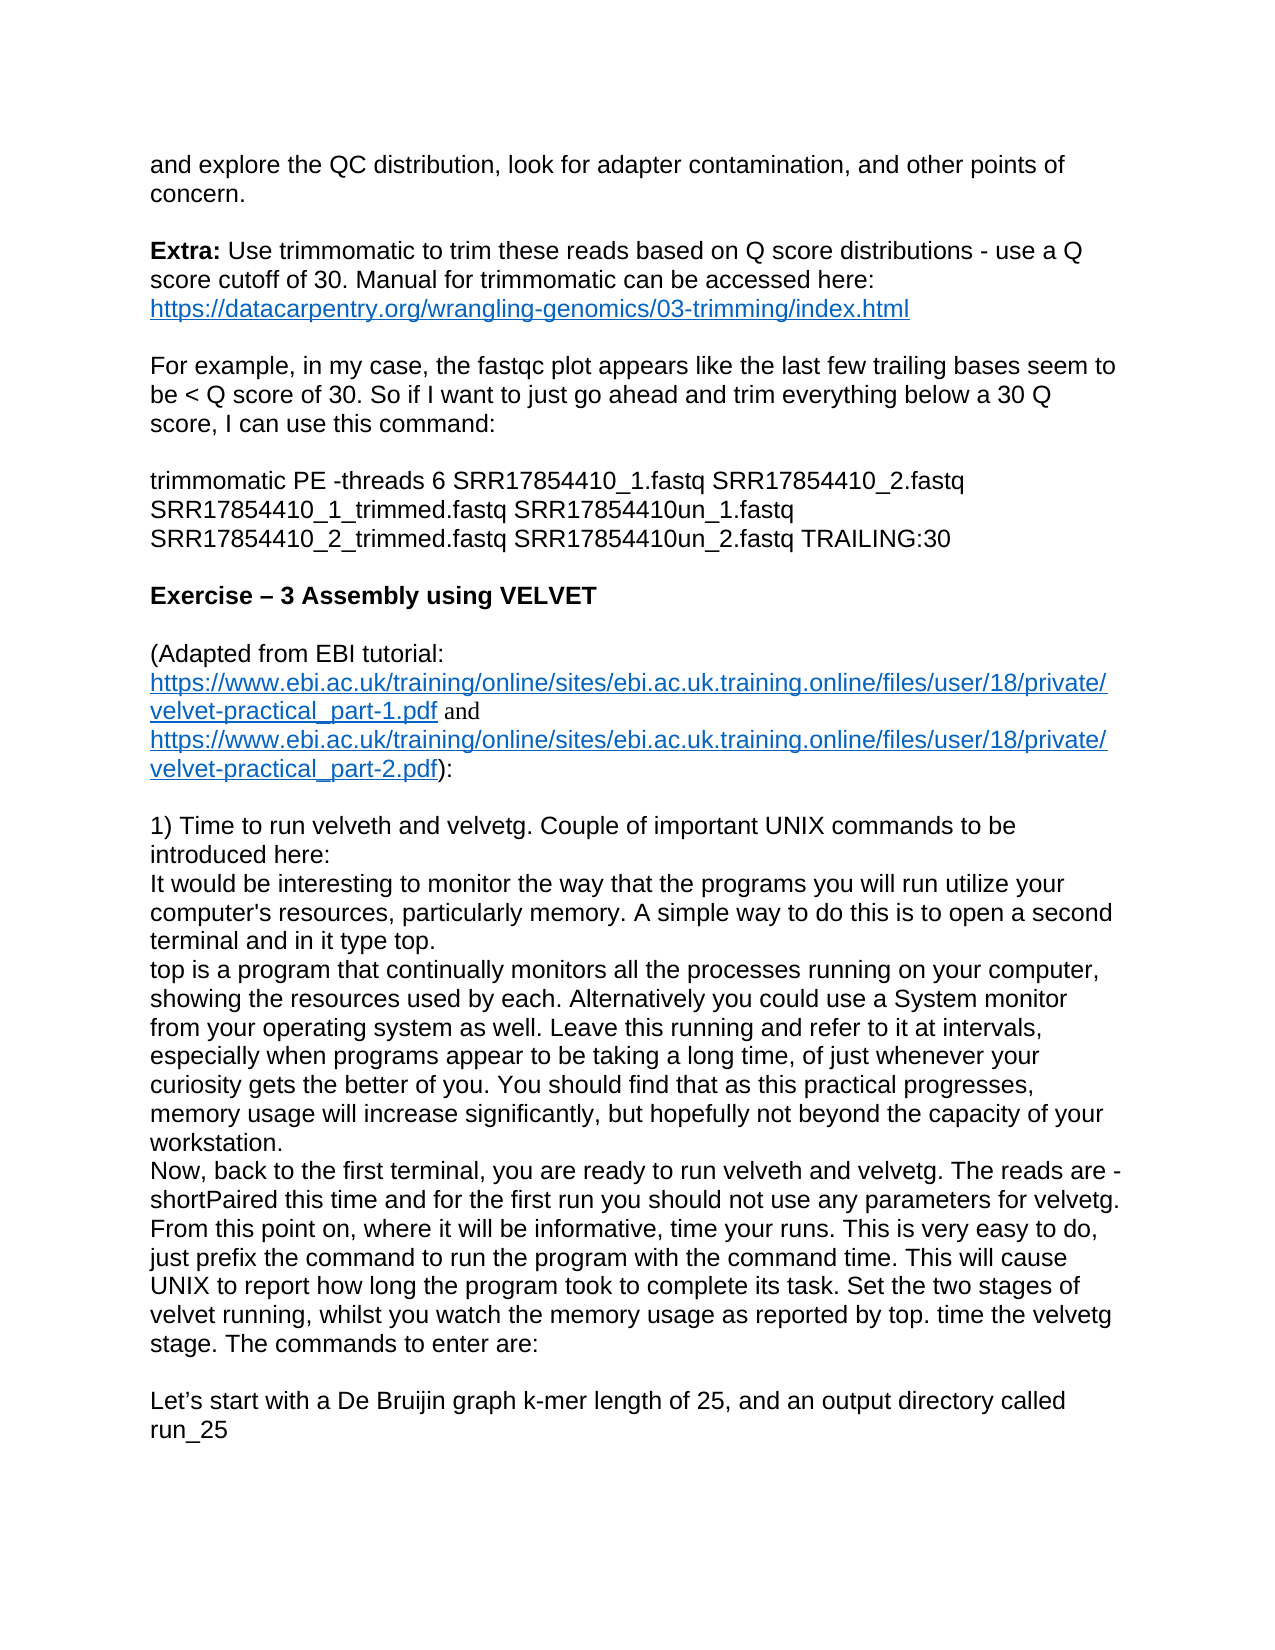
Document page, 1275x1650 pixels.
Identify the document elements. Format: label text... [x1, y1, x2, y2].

text (Adapted from EBI tutorial: https://www.ebi.ac.uk/training/online/sites/ebi.ac.uk.training.online/files/user/18/private/velvet-practical_part-1.pdf and https://www.ebi.ac.uk/training/online/sites/ebi.ac.uk.training.online/files/user/18/private/velvet-practical_part-2.pdf): [150, 639, 1125, 783]
text For example, in my case, the fastqc plot appears like the last few trailing bases seem to be < Q score of 30. So if I want to just go ahead and trim everything below a 30 Q score, I can use this command: [150, 351, 1125, 437]
text Now, back to the first terminal, you are ready to run velveth and velvetg. The reads are -shortPaired this time and for the first run you should not use any parameters for velvetg. From this point on, where it will be informative, time your runs. This is very easy to do, just prefix the command to run the program with the command time. This will cause UNIX to report how long the program took to complete its task. Set the two stages of velvet running, whilst you watch the memory usage as reported by top. time the velvetg stage. The commands to enter are: [150, 1156, 1125, 1358]
text Let’s start with a De Bruijin graph k-mer length of 25, and an output directory called run_25 [150, 1386, 1125, 1444]
text It would be interesting to monitor the way that the programs you will run utilize your computer's resources, particularly memory. A simple way to do this is to open a second terminal and in it type top. [150, 869, 1125, 955]
text Exercise – 3 Assembly using VELVET [150, 581, 1125, 610]
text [150, 150, 1125, 207]
text 1) Time to run velveth and velvetg. Couple of important UNIX commands to be introduced here: [150, 811, 1125, 869]
text top is a program that continually monitors all the processes running on your computer, showing the resources used by each. Alternatively you could use a System monitor from your operating system as well. Leave this running and refer to it at intervals, especially when programs appear to be taking a long time, of just whenever your curiosity gets the better of you. You should find that as this practical progresses, memory usage will increase significantly, but hopefully not beyond the capacity of your workstation. [150, 955, 1125, 1156]
text Extra: Use trimmomatic to trim these reads based on Q score distributions - use a Q score cutoff of 30. Manual for trimmomatic can be accessed here: https://datacarpentry.org/wrangling-genomics/03-trimming/index.html [150, 236, 1125, 322]
text trimmomatic PE -threads 6 SRR17854410_1.fastq SRR17854410_2.fastq SRR17854410_1_trimmed.fastq SRR17854410un_1.fastq SRR17854410_2_trimmed.fastq SRR17854410un_2.fastq TRAILING:30 [150, 466, 1125, 552]
